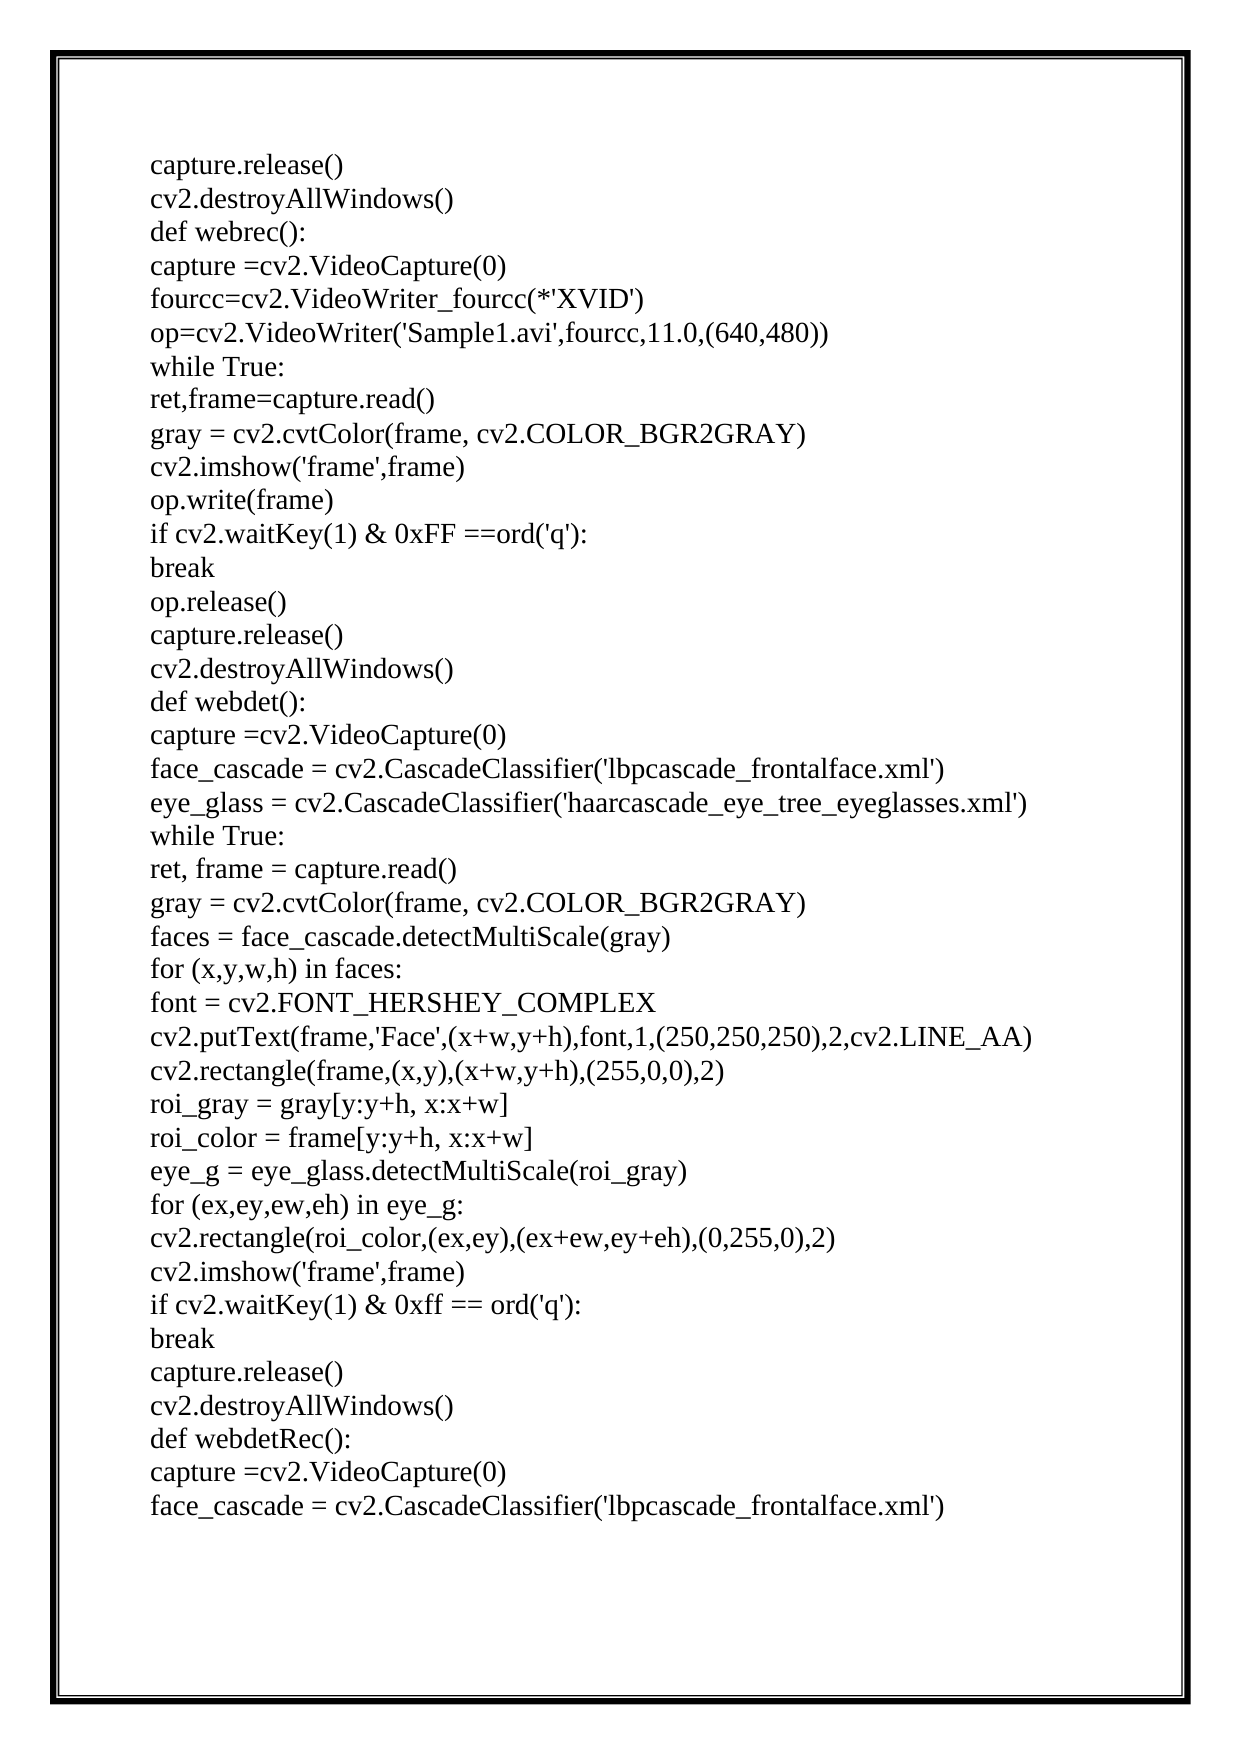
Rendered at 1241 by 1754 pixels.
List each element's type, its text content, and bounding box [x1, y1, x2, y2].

text roi_gray = gray[y:y+h, x:x+w] roi_color = frame[y:y+h, x:x+w] [150, 1086, 535, 1153]
text eye_g = eye_glass.detectMultiScale(roi_gray) for (ex,ey,ew,eh) in eye_g: [150, 1153, 689, 1220]
text face_cascade = cv2.CascadeClassifier('lbpcascade_frontalface.xml') [150, 1488, 1111, 1522]
text break op.release() capture.release() [150, 550, 345, 651]
text for (x,y,w,h) in faces: [150, 952, 1111, 986]
text if cv2.waitKey(1) & 0xFF ==ord('q'): [150, 517, 1111, 550]
text cv2.rectangle(roi_color,(ex,ey),(ex+ew,ey+eh),(0,255,0),2) cv2.imshow('frame',frame) [150, 1220, 1111, 1287]
text gray = cv2.cvtColor(frame, cv2.COLOR_BGR2GRAY) cv2.imshow('frame',frame) [150, 416, 808, 483]
text capture =cv2.VideoCapture(0) fourcc=cv2.VideoWriter_fourcc(*'XVID') op=cv2.VideoWriter('Sample1.avi',fourcc,11.0,(640,480)) while True: [150, 248, 831, 382]
text op.write(frame) [150, 483, 1111, 517]
text cv2.putText(frame,'Face',(x+w,y+h),font,1,(250,250,250),2,cv2.LINE_AA) cv2.rectangle(frame,(x,y),(x+w,y+h),(255,0,0),2) [150, 1019, 1034, 1086]
text capture =cv2.VideoCapture(0) [150, 718, 1111, 751]
text capture.release() cv2.destroyAllWindows() def webrec(): [150, 147, 456, 248]
text cv2.destroyAllWindows() def webdetRec(): [150, 1388, 456, 1455]
text break capture.release() [150, 1321, 345, 1388]
text gray = cv2.cvtColor(frame, cv2.COLOR_BGR2GRAY) faces = face_cascade.detectMultiScale(gray) [150, 885, 808, 952]
text if cv2.waitKey(1) & 0xff == ord('q'): [150, 1287, 1111, 1321]
text font = cv2.FONT_HERSHEY_COMPLEX [150, 986, 1111, 1019]
text face_cascade = cv2.CascadeClassifier('lbpcascade_frontalface.xml') eye_glass = cv2.CascadeClassifier('haarcascade_eye_tree_eyeglasses.xml') while True: [150, 751, 1029, 852]
text cv2.destroyAllWindows() def webdet(): [150, 651, 456, 718]
text ret,frame=capture.read() [150, 382, 1111, 416]
text capture =cv2.VideoCapture(0) [150, 1455, 1111, 1488]
text ret, frame = capture.read() [150, 852, 1111, 885]
